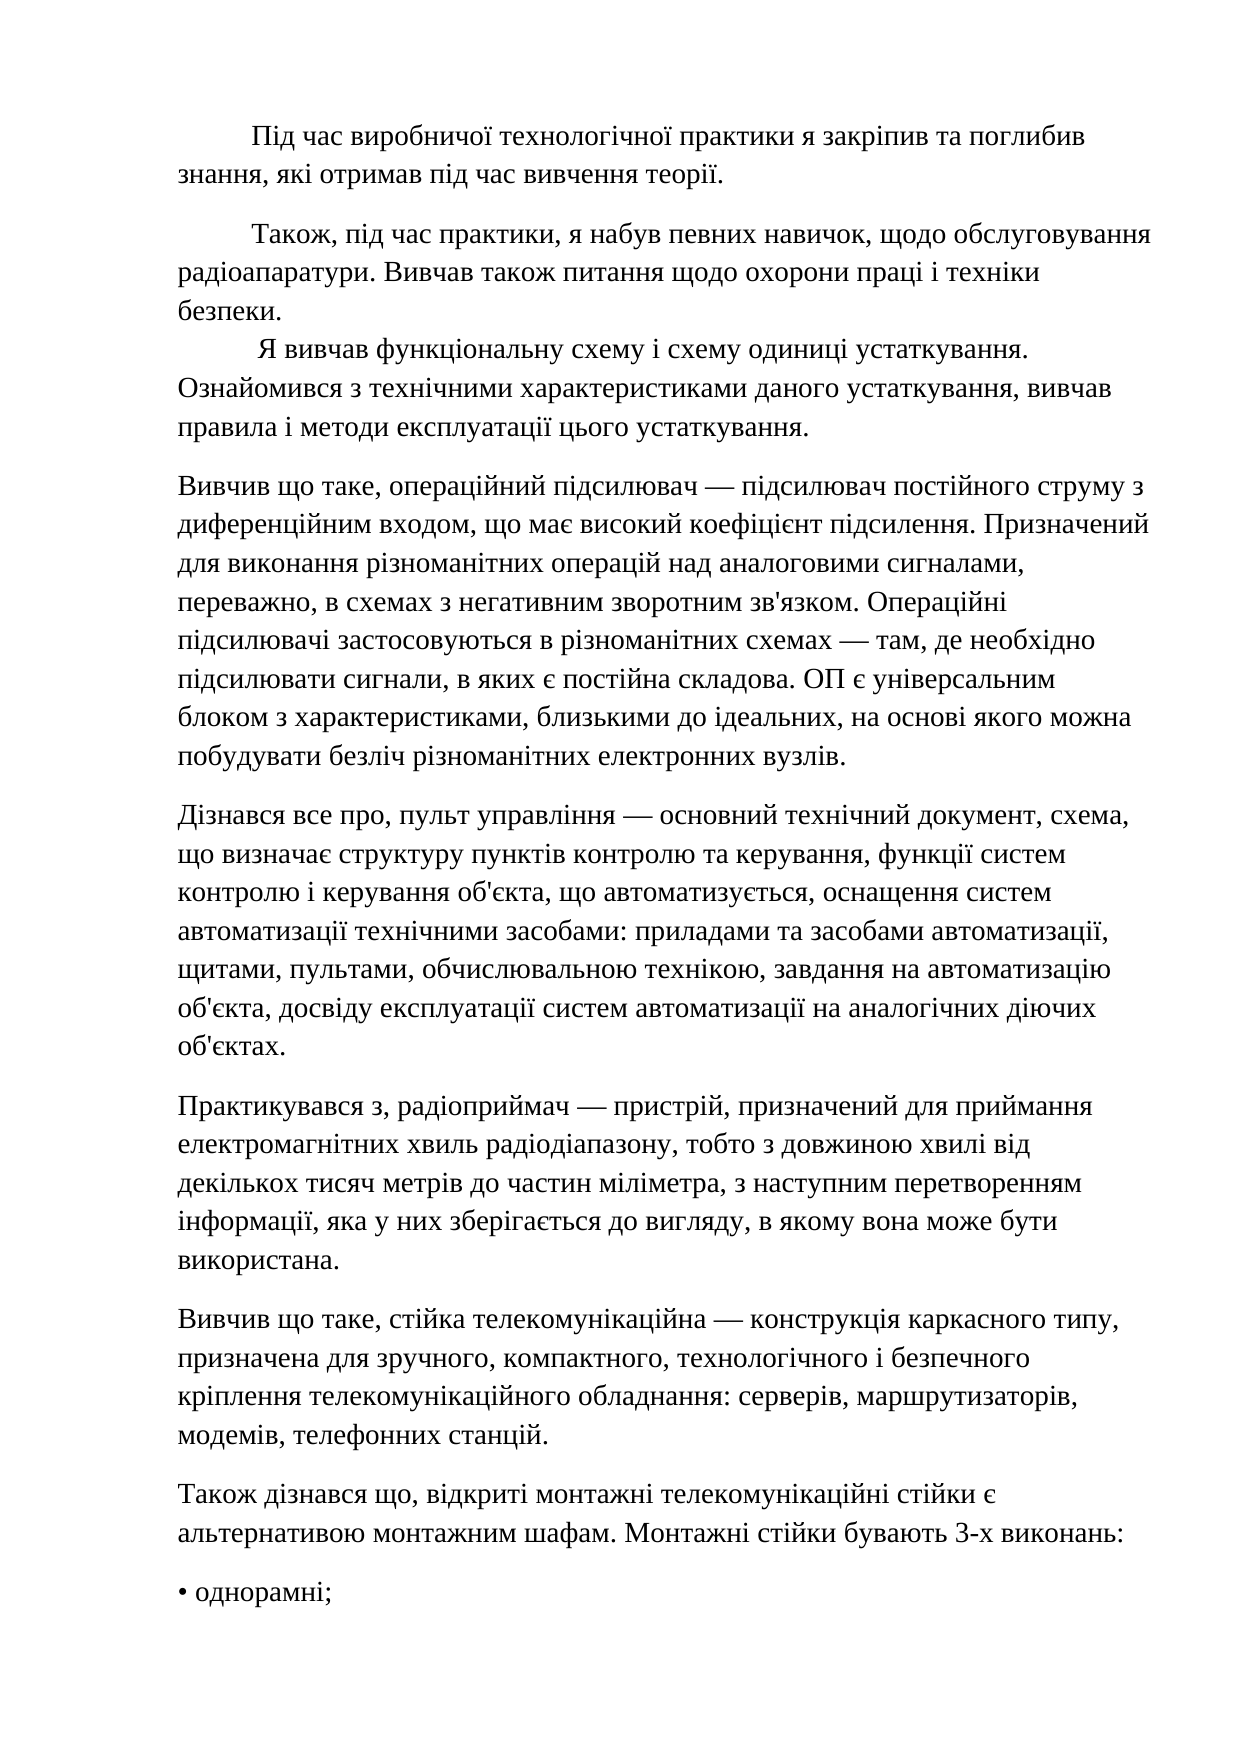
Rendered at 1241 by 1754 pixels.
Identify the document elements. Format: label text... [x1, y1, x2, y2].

text Під час виробничої технологічної практики я закріпив та поглибив знання, які отримав під час вивчення теорії. [177, 118, 1152, 190]
text Дізнався все про, пульт управління — основний технічний документ, схема, що визначає структуру пунктів контролю та керування, функції систем контролю і керування об'єкта, що автоматизується, оснащення систем автоматизації технічними засобами: приладами та засобами автоматизації, щитами, пультами, обчислювальною технікою, завдання на автоматизацію об'єкта, досвіду експлуатації систем автоматизації на аналогічних діючих об'єктах. [177, 797, 1152, 1062]
text Також дізнався що, відкриті монтажні телекомунікаційні стійки є альтернативою монтажним шафам. Монтажні стійки бувають 3-х виконань: [177, 1476, 1152, 1548]
text Практикувався з, радіоприймач — пристрій, призначений для приймання електромагнітних хвиль радіодіапазону, тобто з довжиною хвилі від декількох тисяч метрів до частин міліметра, з наступним перетворенням інформації, яка у них зберігається до вигляду, в якому вона може бути використана. [177, 1088, 1152, 1276]
text Також, під час практики, я набув певних навичок, щодо обслуговування радіоапаратури. Вивчав також питання щодо охорони праці і техніки безпеки. Я вивчав функціональну схему і схему одиниці устаткування. Ознайомився з технічними характеристиками даного устаткування, вивчав правила і методи експлуатації цього устаткування. [177, 216, 1152, 442]
text Вивчив що таке, стійка телекомунікаційна — конструкція каркасного типу, призначена для зручного, компактного, технологічного і безпечного кріплення телекомунікаційного обладнання: серверів, маршрутизаторів, модемів, телефонних станцій. [177, 1301, 1152, 1451]
text Вивчив що таке, операційний підсилювач — підсилювач постійного струму з диференційним входом, що має високий коефіцієнт підсилення. Призначений для виконання різноманітних операцій над аналоговими сигналами, переважно, в схемах з негативним зворотним зв'язком. Операційні підсилювачі застосовуються в різноманітних схемах — там, де необхідно підсилювати сигнали, в яких є постійна складова. ОП є універсальним блоком з характеристиками, близькими до ідеальних, на основі якого можна побудувати безліч різноманітних електронних вузлів. [177, 468, 1152, 771]
text • однорамні; [177, 1574, 1152, 1608]
